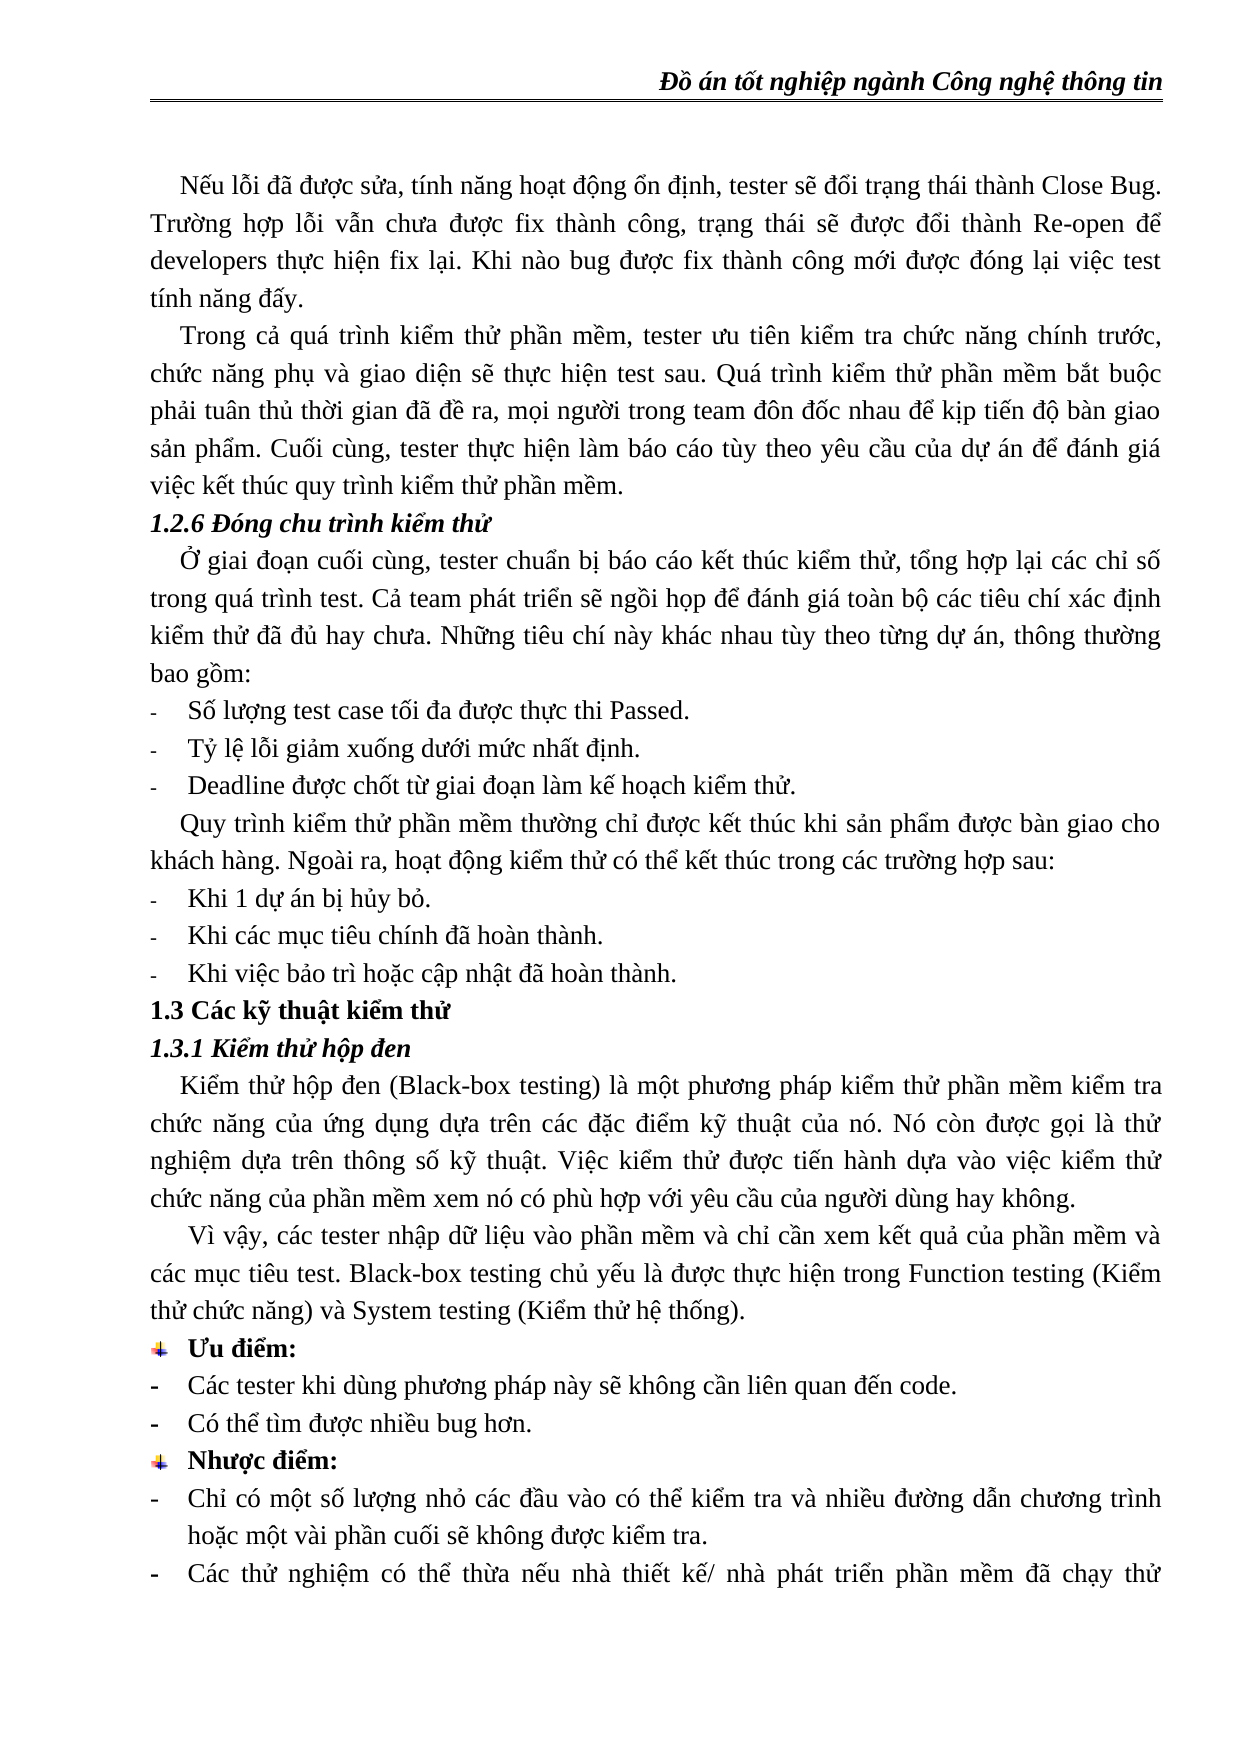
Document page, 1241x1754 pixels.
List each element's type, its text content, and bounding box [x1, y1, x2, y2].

list Có thể tìm được nhiều bug hơn. [150, 1402, 1163, 1439]
list Các tester khi dùng phương pháp này sẽ không cần liên quan đến code. [150, 1364, 1163, 1402]
subtitle 1.3 Các kỹ thuật kiểm thử [150, 989, 1163, 1027]
picture [151, 1340, 168, 1357]
list Nhược điểm: [150, 1439, 1163, 1477]
text Vì vậy, các tester nhập dữ liệu vào phần mềm và chỉ cần xem kết quả của phần mềm và các mục tiêu test. Black-box testing chủ yếu là được thực hiện trong Function testing (Kiểm thử chức năng) và System testing (Kiểm thử hệ thống). [150, 1214, 1163, 1327]
subtitle 1.3.1 Kiểm thử hộp đen [150, 1027, 1163, 1064]
picture [151, 1453, 168, 1470]
list Deadline được chốt từ giai đoạn làm kế hoạch kiểm thử. [150, 764, 1163, 802]
list Ưu điểm: [150, 1327, 1163, 1364]
subtitle 1.2.6 Đóng chu trình kiểm thử [150, 502, 1163, 539]
list Tỷ lệ lỗi giảm xuống dưới mức nhất định. [150, 727, 1163, 764]
text Kiểm thử hộp đen (Black-box testing) là một phương pháp kiểm thử phần mềm kiểm tra chức năng của ứng dụng dựa trên các đặc điểm kỹ thuật của nó. Nó còn được gọi là thử nghiệm dựa trên thông số kỹ thuật. Việc kiểm thử được tiến hành dựa vào việc kiểm thử chức năng của phần mềm xem nó có phù hợp với yêu cầu của người dùng hay không. [150, 1064, 1163, 1214]
list Khi các mục tiêu chính đã hoàn thành. [150, 914, 1163, 952]
text Trong cả quá trình kiểm thử phần mềm, tester ưu tiên kiểm tra chức năng chính trước, chức năng phụ và giao diện sẽ thực hiện test sau. Quá trình kiểm thử phần mềm bắt buộc phải tuân thủ thời gian đã đề ra, mọi người trong team đôn đốc nhau để kịp tiến độ bàn giao sản phẩm. Cuối cùng, tester thực hiện làm báo cáo tùy theo yêu cầu của dự án để đánh giá việc kết thúc quy trình kiểm thử phần mềm. [150, 314, 1163, 502]
text Nếu lỗi đã được sửa, tính năng hoạt động ổn định, tester sẽ đổi trạng thái thành Close Bug. Trường hợp lỗi vẫn chưa được fix thành công, trạng thái sẽ được đổi thành Re-open để developers thực hiện fix lại. Khi nào bug được fix thành công mới được đóng lại việc test tính năng đấy. [150, 164, 1163, 314]
text Ở giai đoạn cuối cùng, tester chuẩn bị báo cáo kết thúc kiểm thử, tổng hợp lại các chỉ số trong quá trình test. Cả team phát triển sẽ ngồi họp để đánh giá toàn bộ các tiêu chí xác định kiểm thử đã đủ hay chưa. Những tiêu chí này khác nhau tùy theo từng dự án, thông thường bao gồm: [150, 539, 1163, 689]
list Khi việc bảo trì hoặc cập nhật đã hoàn thành. [150, 952, 1163, 989]
text Quy trình kiểm thử phần mềm thường chỉ được kết thúc khi sản phẩm được bàn giao cho khách hàng. Ngoài ra, hoạt động kiểm thử có thể kết thúc trong các trường hợp sau: [150, 802, 1163, 877]
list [150, 1552, 1163, 1589]
list Số lượng test case tối đa được thực thi Passed. [150, 689, 1163, 727]
list Chỉ có một số lượng nhỏ các đầu vào có thể kiểm tra và nhiều đường dẫn chương trình hoặc một vài phần cuối sẽ không được kiểm tra. [150, 1477, 1163, 1552]
list Khi 1 dự án bị hủy bỏ. [150, 877, 1163, 914]
